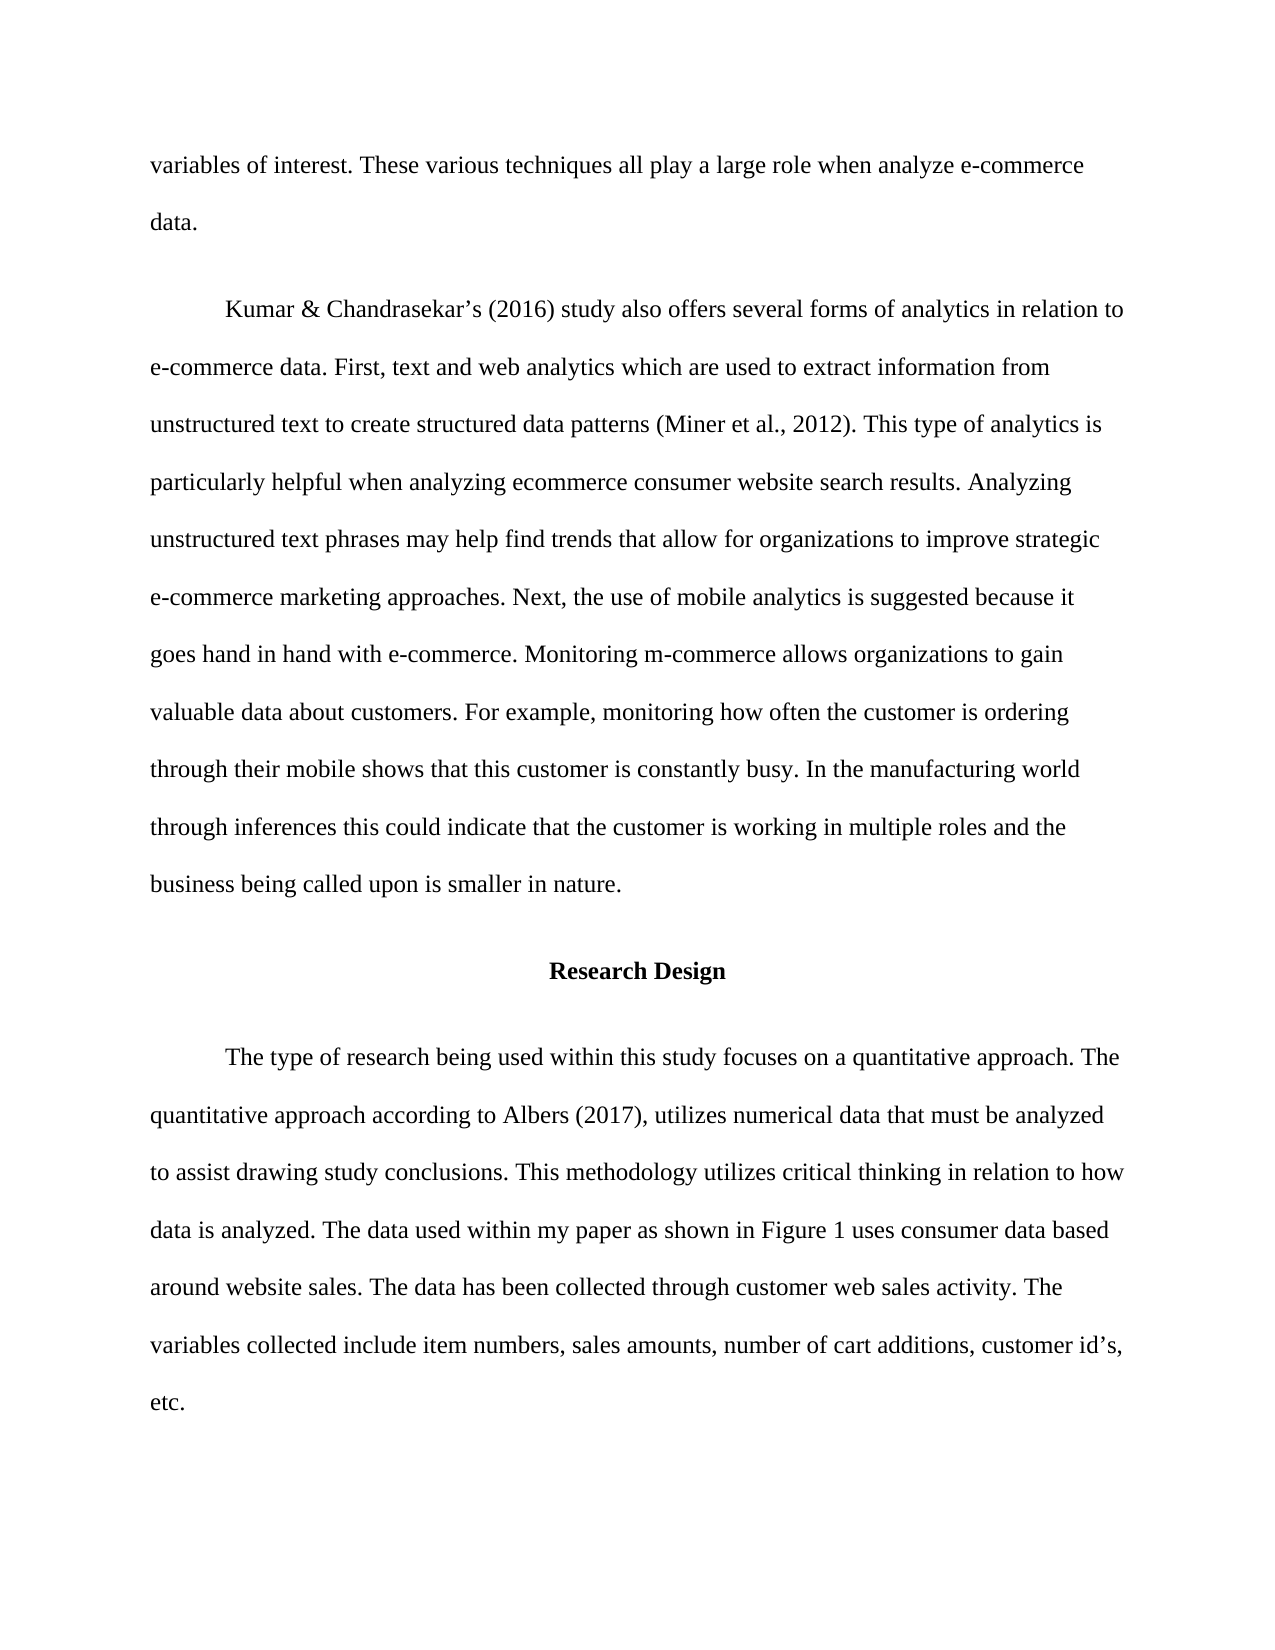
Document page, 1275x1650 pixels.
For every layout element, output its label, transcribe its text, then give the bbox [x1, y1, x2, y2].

text Kumar & Chandrasekar’s (2016) study also offers several forms of analytics in relation to e-commerce data. First, text and web analytics which are used to extract information from unstructured text to create structured data patterns (Miner et al., 2012). This type of analytics is particularly helpful when analyzing ecommerce consumer website search results. Analyzing unstructured text phrases may help find trends that allow for organizations to improve strategic e-commerce marketing approaches. Next, the use of mobile analytics is suggested because it goes hand in hand with e-commerce. Monitoring m-commerce allows organizations to gain valuable data about customers. For example, monitoring how often the customer is ordering through their mobile shows that this customer is constantly busy. In the manufacturing world through inferences this could indicate that the customer is working in multiple roles and the business being called upon is smaller in nature. [150, 294, 1125, 898]
text Research Design [150, 956, 1125, 984]
text The type of research being used within this study focuses on a quantitative approach. The quantitative approach according to Albers (2017), utilizes numerical data that must be analyzed to assist drawing study conclusions. This methodology utilizes critical thinking in relation to how data is analyzed. The data used within my paper as shown in Figure 1 uses consumer data based around website sales. The data has been collected through customer web sales activity. The variables collected include item numbers, sales amounts, number of cart additions, customer id’s, etc. [150, 1042, 1125, 1416]
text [150, 150, 1125, 236]
